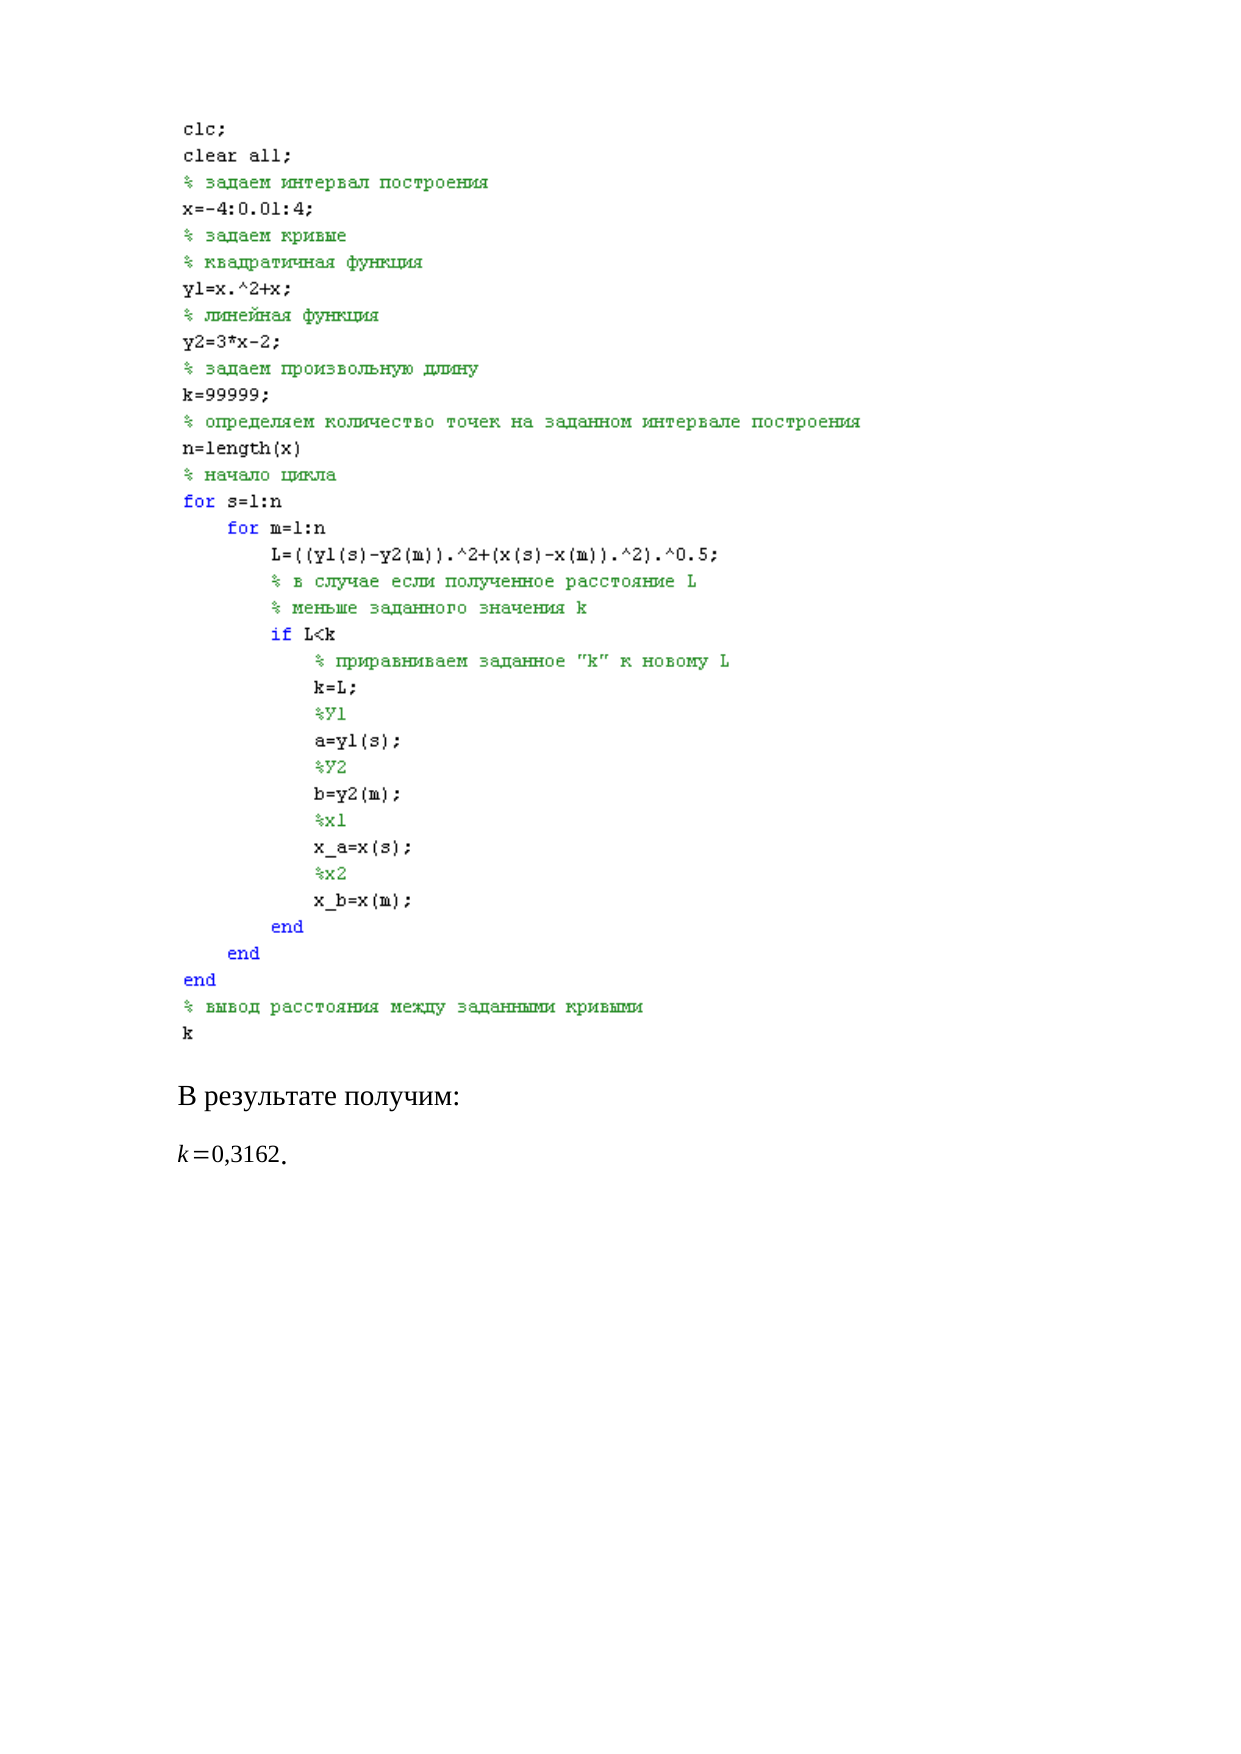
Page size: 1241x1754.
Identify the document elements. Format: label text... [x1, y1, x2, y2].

picture [177, 118, 868, 1044]
text В результате получим: [177, 1078, 1152, 1111]
text . [177, 1137, 1152, 1171]
